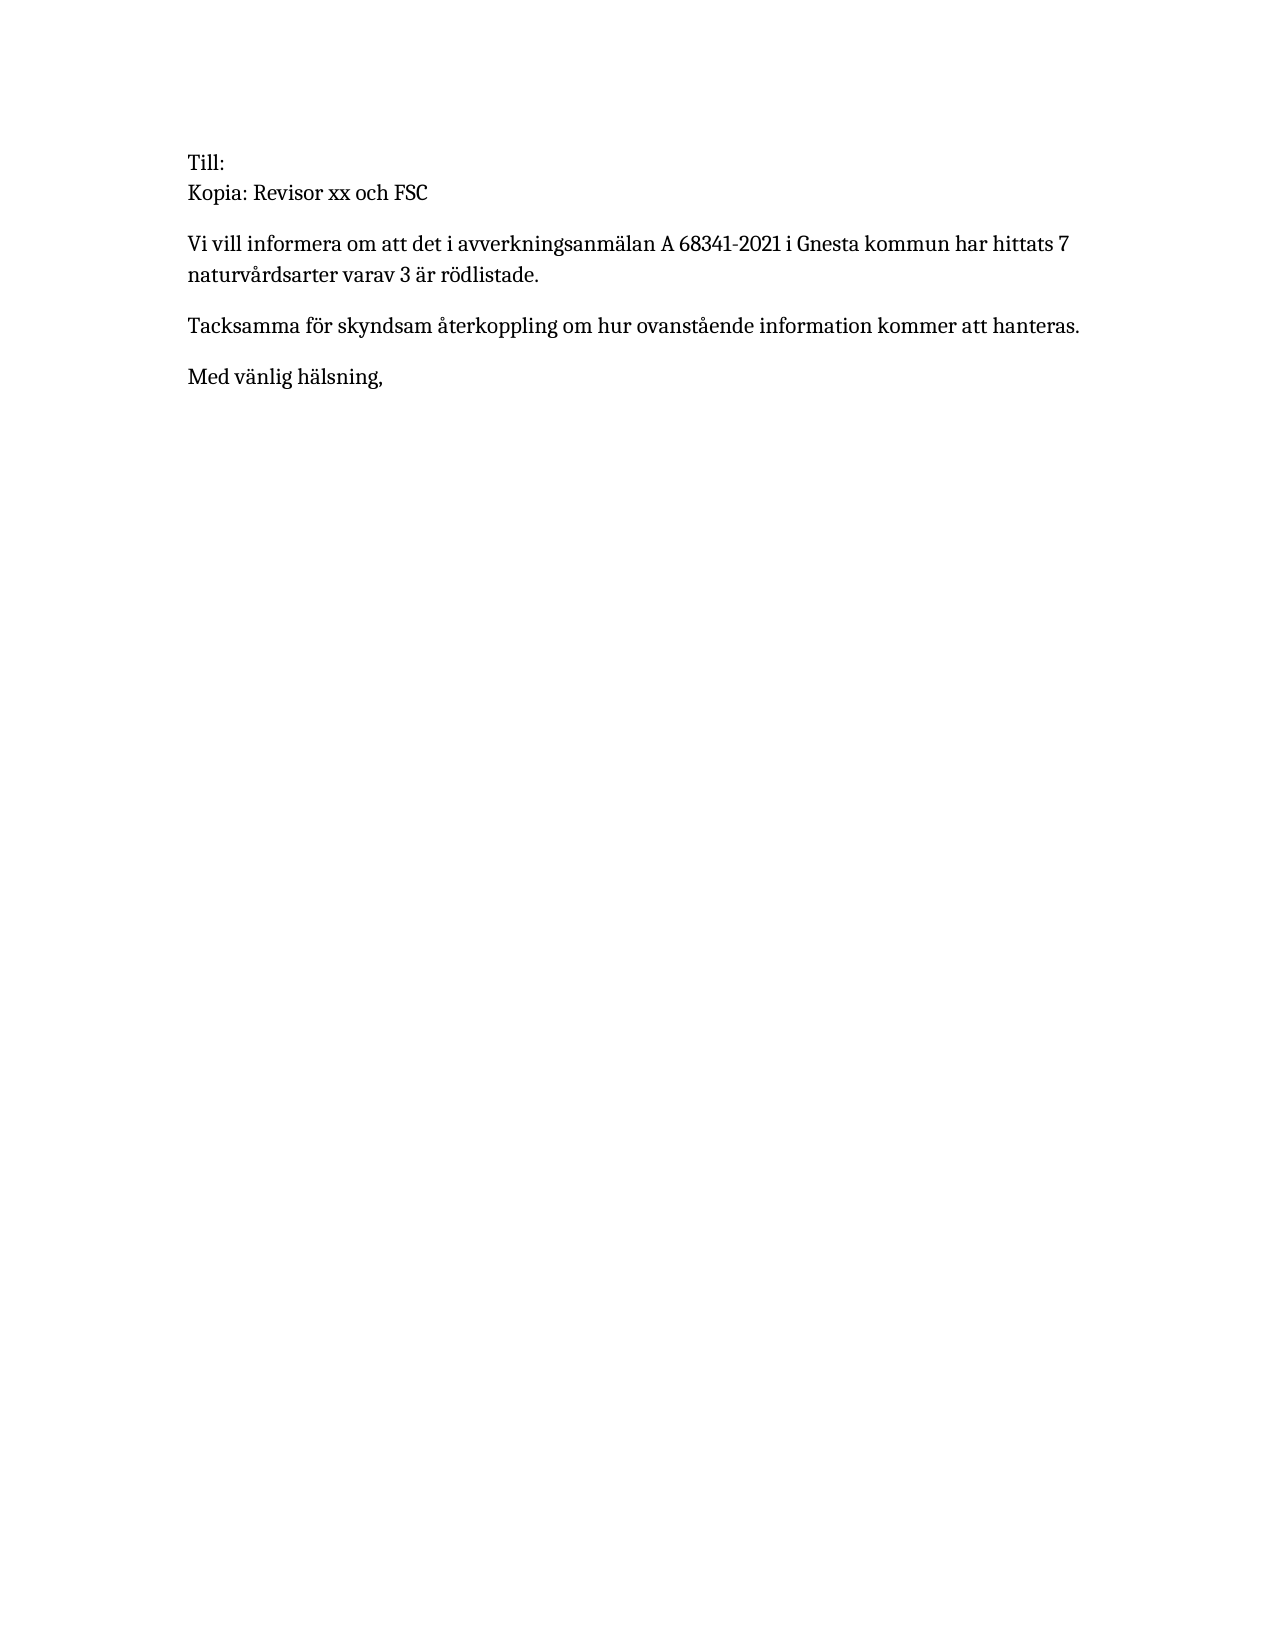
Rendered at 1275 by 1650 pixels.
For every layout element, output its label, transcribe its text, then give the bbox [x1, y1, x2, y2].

text Med vänlig hälsning, [187, 363, 1087, 420]
text Tacksamma för skyndsam återkoppling om hur ovanstående information kommer att hanteras. [187, 312, 1087, 339]
text Vi vill informera om att det i avverkningsanmälan A 68341-2021 i Gnesta kommun har hittats 7 naturvårdsarter varav 3 är rödlistade. [187, 231, 1087, 288]
text Till: Kopia: Revisor xx och FSC [187, 150, 1087, 207]
